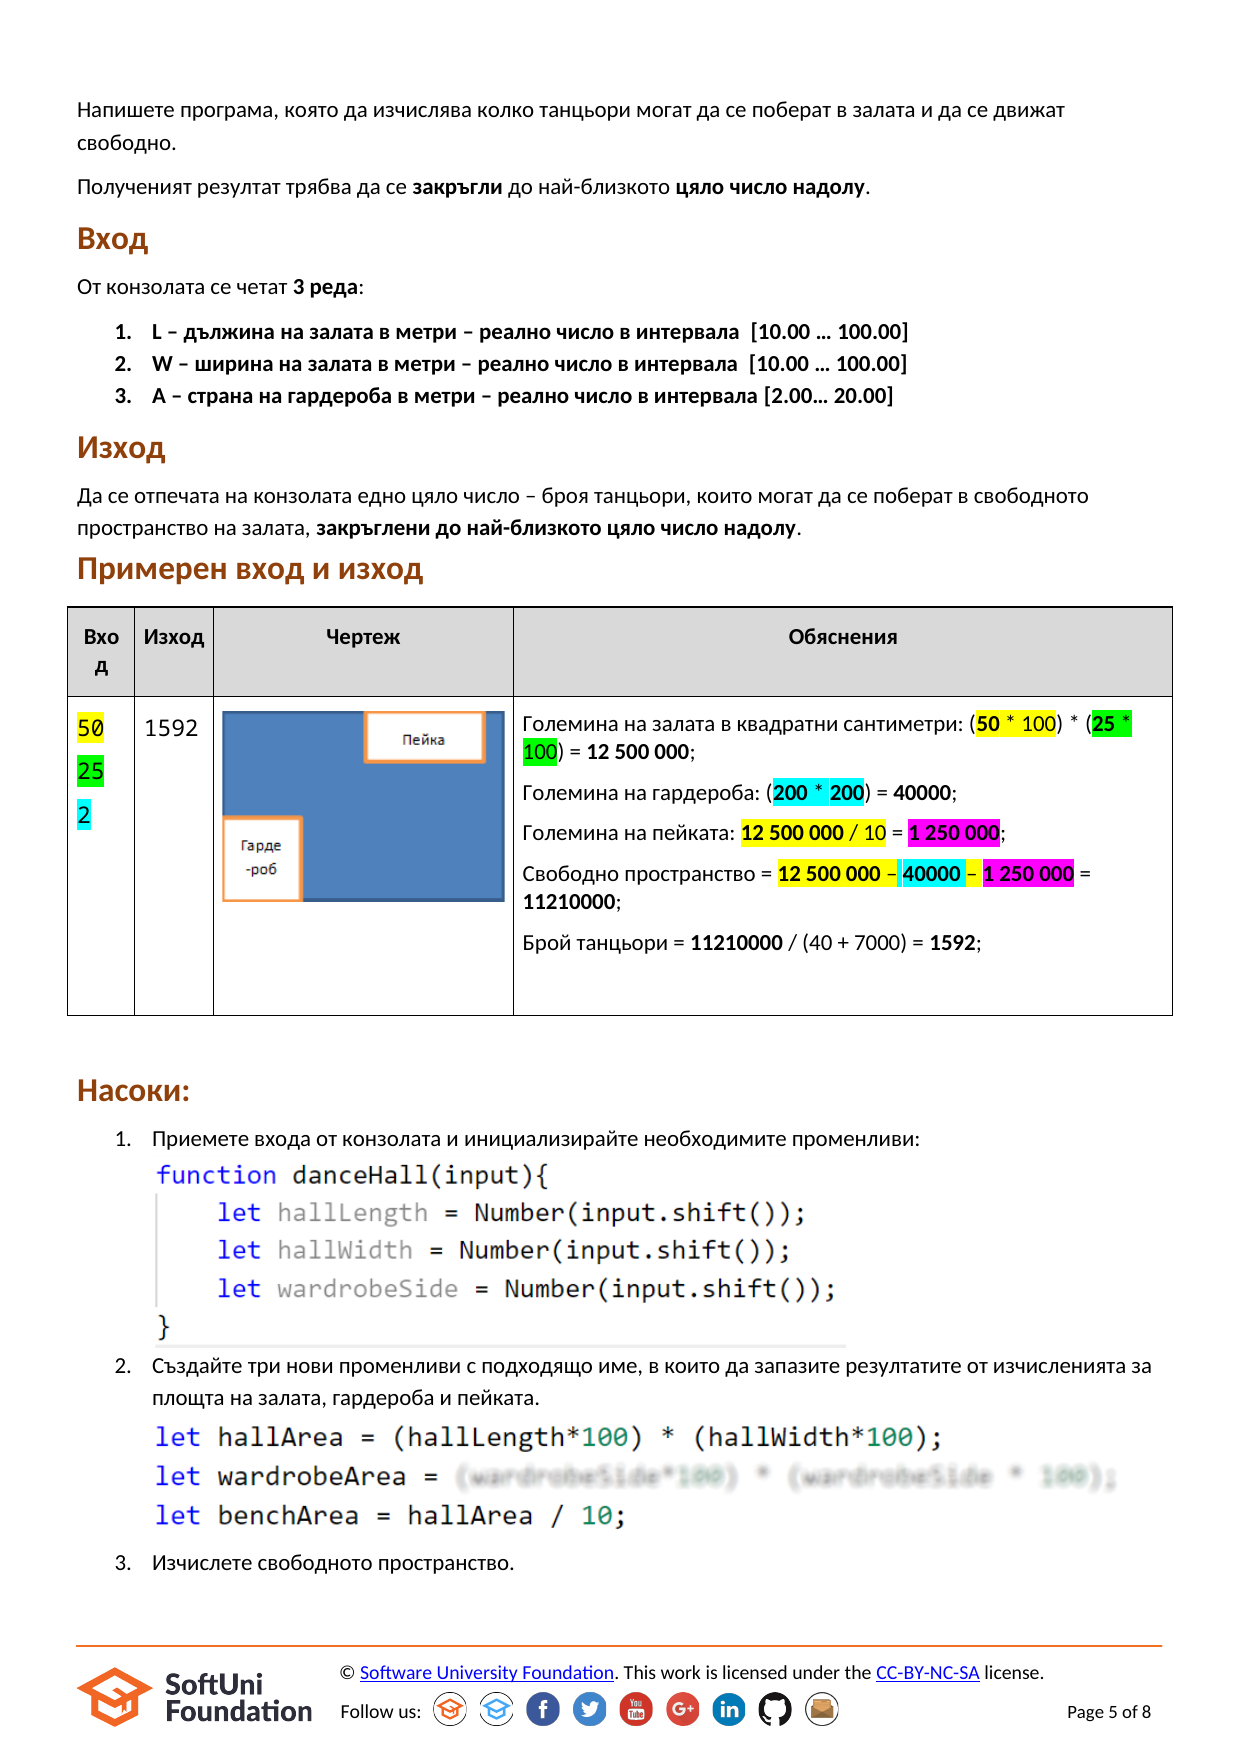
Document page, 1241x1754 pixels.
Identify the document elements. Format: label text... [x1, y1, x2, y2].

table_header Обяснения [514, 608, 1172, 696]
list L – дължина на залата в метри – реално число в интервала [10.00 … 100.00] [114, 317, 1163, 345]
picture [758, 1692, 792, 1726]
list А – страна на гардероба в метри – реално число в интервала [2.00… 20.00] [114, 381, 1163, 409]
text Да се отпечата на конзолата едно цяло число – броя танцьори, които могат да се поберат в свободното пространство на залата, закръглени до най-близкото цяло число надолу. Примерен вход и изход [77, 481, 1163, 588]
picture [151, 1415, 1127, 1544]
picture [805, 1692, 839, 1726]
list Изчислете свободното пространство. [114, 1548, 1163, 1576]
table_cell 1592 [135, 697, 213, 1014]
picture [222, 711, 505, 902]
picture [151, 1156, 846, 1348]
picture [619, 1692, 653, 1726]
picture [573, 1692, 607, 1726]
picture [666, 1692, 700, 1726]
text От конзолата се четат 3 реда: [77, 272, 1163, 300]
subtitle Насоки: [77, 1069, 1163, 1109]
picture [526, 1692, 560, 1726]
picture [736, 1693, 746, 1703]
subtitle Вход [77, 217, 1163, 258]
text Напишете програма, която да изчислява колко танцьори могат да се поберат в залата и да се движат свободно. [77, 95, 1163, 156]
subtitle Изход [77, 426, 1163, 467]
list W – ширина на залата в метри – реално число в интервала [10.00 … 100.00] [114, 349, 1163, 377]
list Приемете входа от конзолата и инициализирайте необходимите променливи: [114, 1124, 1163, 1152]
picture [712, 1693, 722, 1703]
picture [480, 1692, 513, 1726]
table_cell Големина на залата в квадратни сантиметри: (50 * 100) * (25 * 100) = 12 500 000; Големина на гардероба: (200 * 200) = 40000; Големина на пейката: 12 500 000 / 10 = 1 250 000; Свободно пространство = 12 500 000 – 40000 – 1 250 000 = 11210000; Брой танцьори = 11210000 / (40 + 7000) = 1592; [514, 697, 1172, 1014]
picture [727, 1707, 738, 1717]
picture [433, 1692, 467, 1726]
picture [712, 1716, 722, 1726]
table_cell 50 25 2 [68, 697, 134, 1014]
picture [736, 1716, 746, 1726]
table_cell [214, 697, 513, 1014]
table_header Изход [135, 608, 213, 696]
picture [76, 1667, 312, 1727]
table_header Вход [68, 608, 134, 696]
text Полученият резултат трябва да се закръгли до най-близкото цяло число надолу. [77, 172, 1163, 200]
list Създайте три нови променливи с подходящо име, в които да запазите резултатите от изчисленията за площта на залата, гардероба и пейката. [114, 1351, 1163, 1412]
table_header Чертеж [214, 608, 513, 696]
